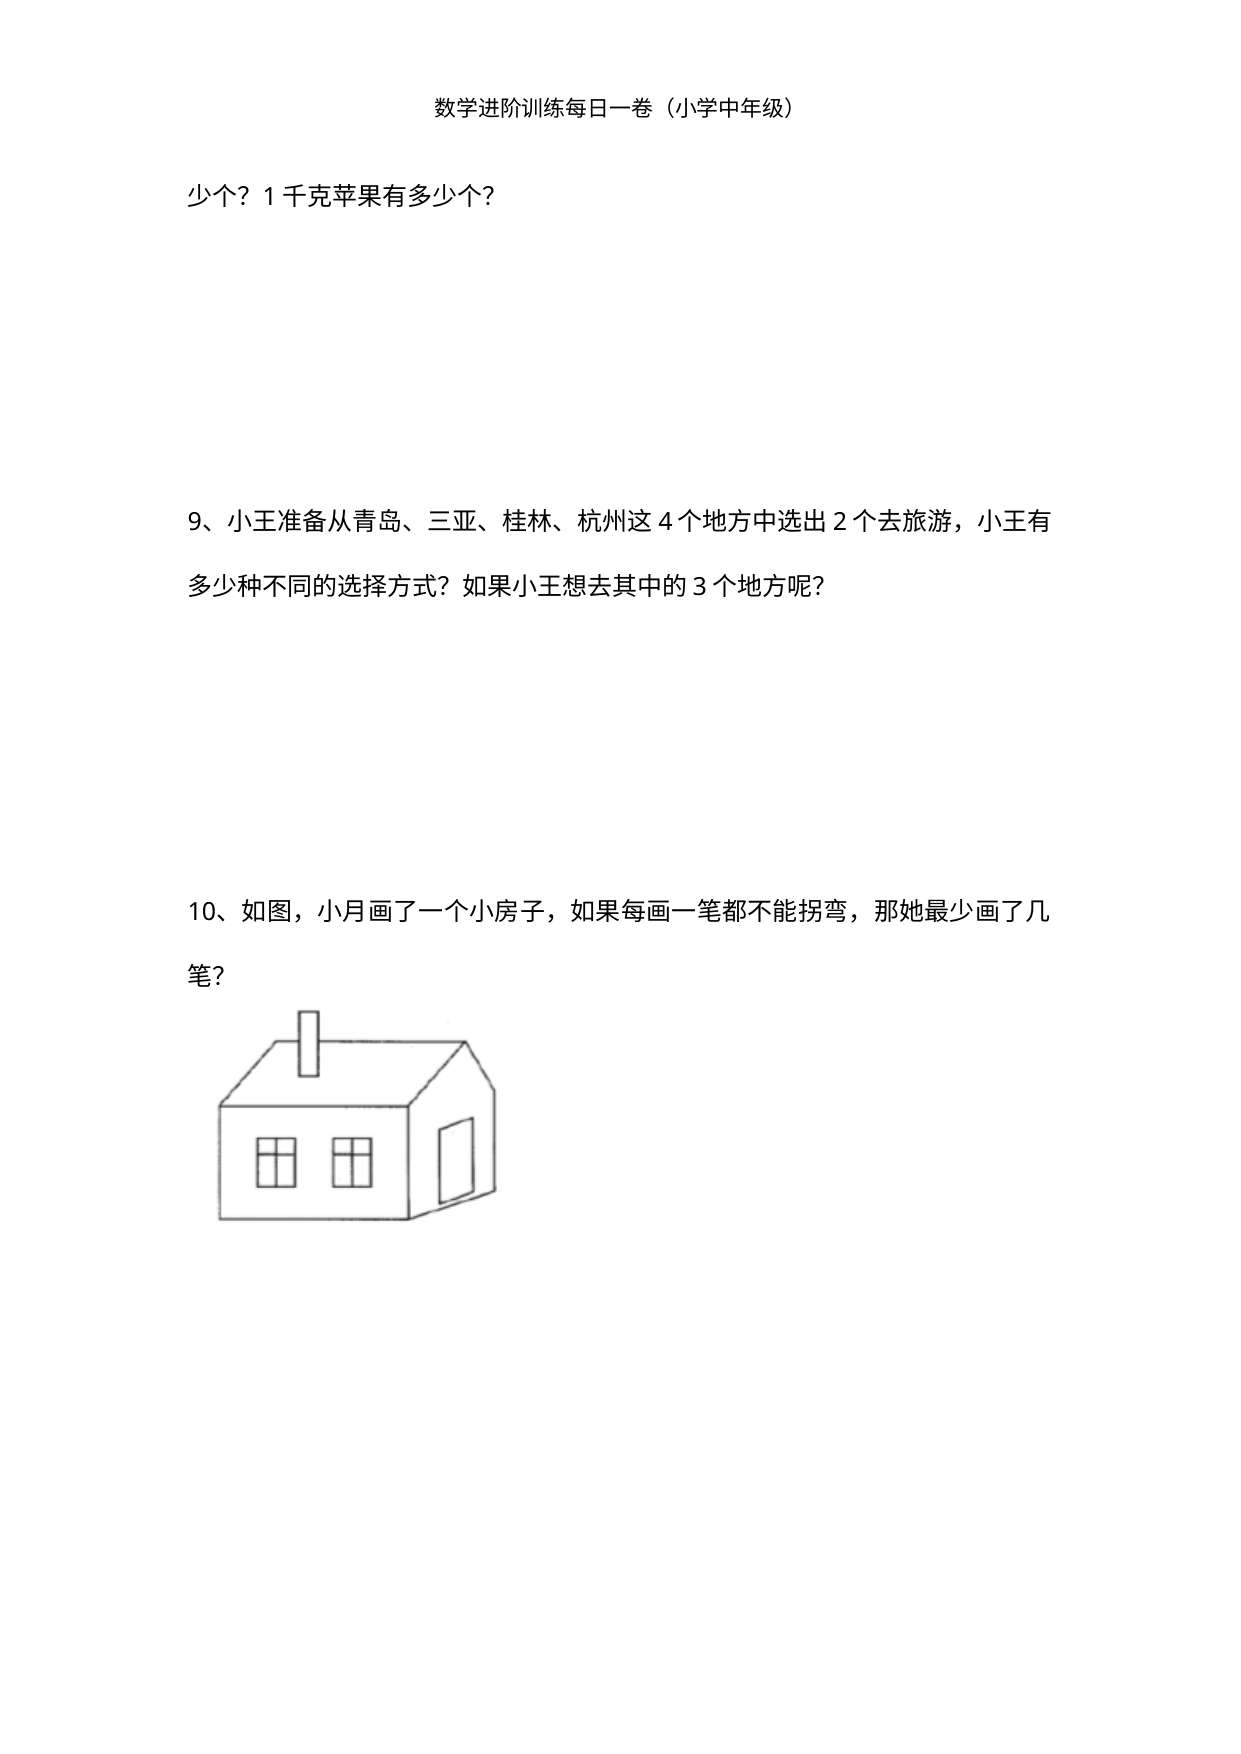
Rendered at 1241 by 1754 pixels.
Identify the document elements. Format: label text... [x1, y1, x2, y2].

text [187, 162, 1053, 227]
text 10、如图，小月画了一个小房子，如果每画一笔都不能拐弯，那她最少画了几笔？ [187, 877, 1053, 1007]
text 9、小王准备从青岛、三亚、桂林、杭州这4个地方中选出2个去旅游，小王有多少种不同的选择方式？如果小王想去其中的3个地方呢？ [187, 487, 1053, 617]
picture [187, 1007, 508, 1232]
